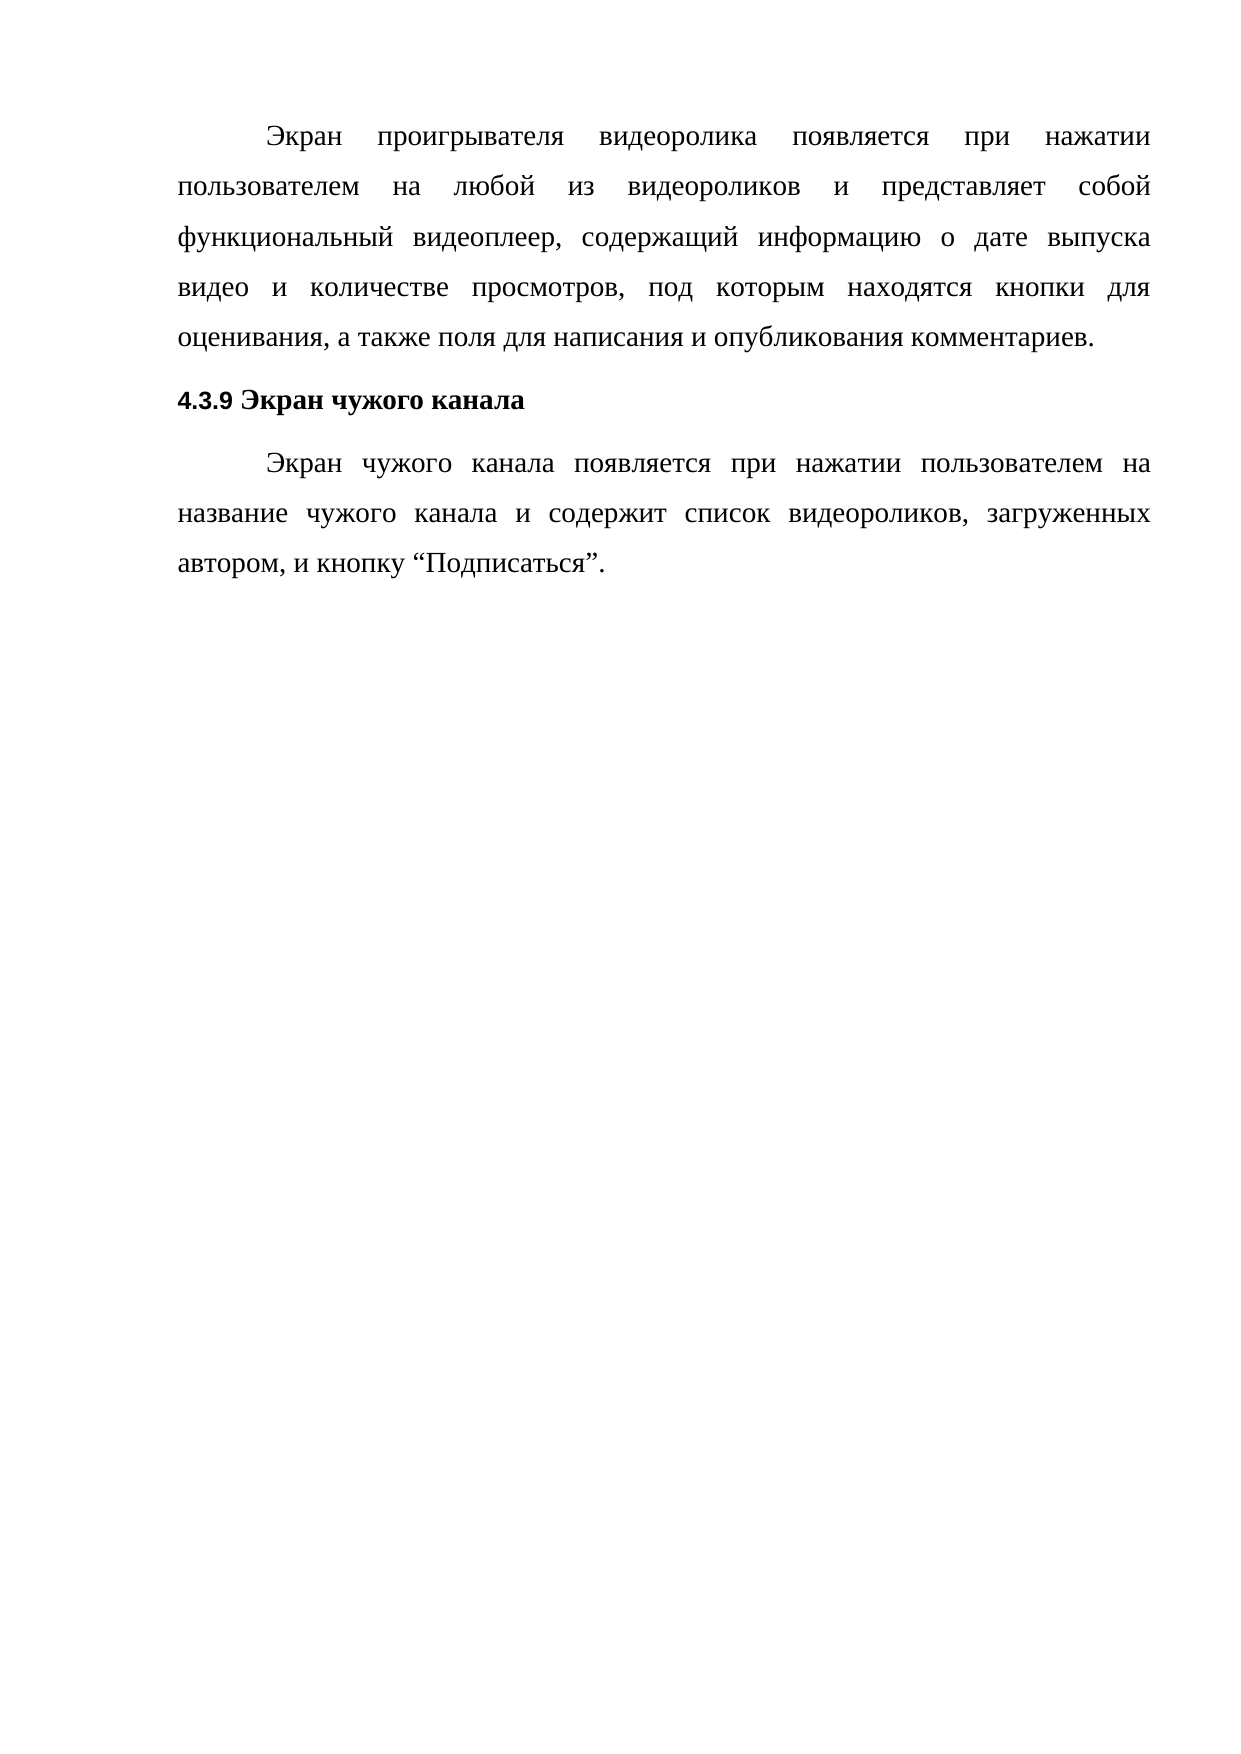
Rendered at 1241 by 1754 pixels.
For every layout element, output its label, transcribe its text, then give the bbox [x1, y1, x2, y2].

text Экран чужого канала [177, 382, 1152, 416]
text Экран проигрывателя видеоролика появляется при нажатии пользователем на любой из видеороликов и представляет собой функциональный видеоплеер, содержащий информацию о дате выпуска видео и количестве просмотров, под которым находятся кнопки для оценивания, а также поля для написания и опубликования комментариев. [177, 118, 1152, 353]
text Экран чужого канала появляется при нажатии пользователем на название чужого канала и содержит список видеороликов, загруженных автором, и кнопку “Подписаться”. [177, 445, 1152, 579]
